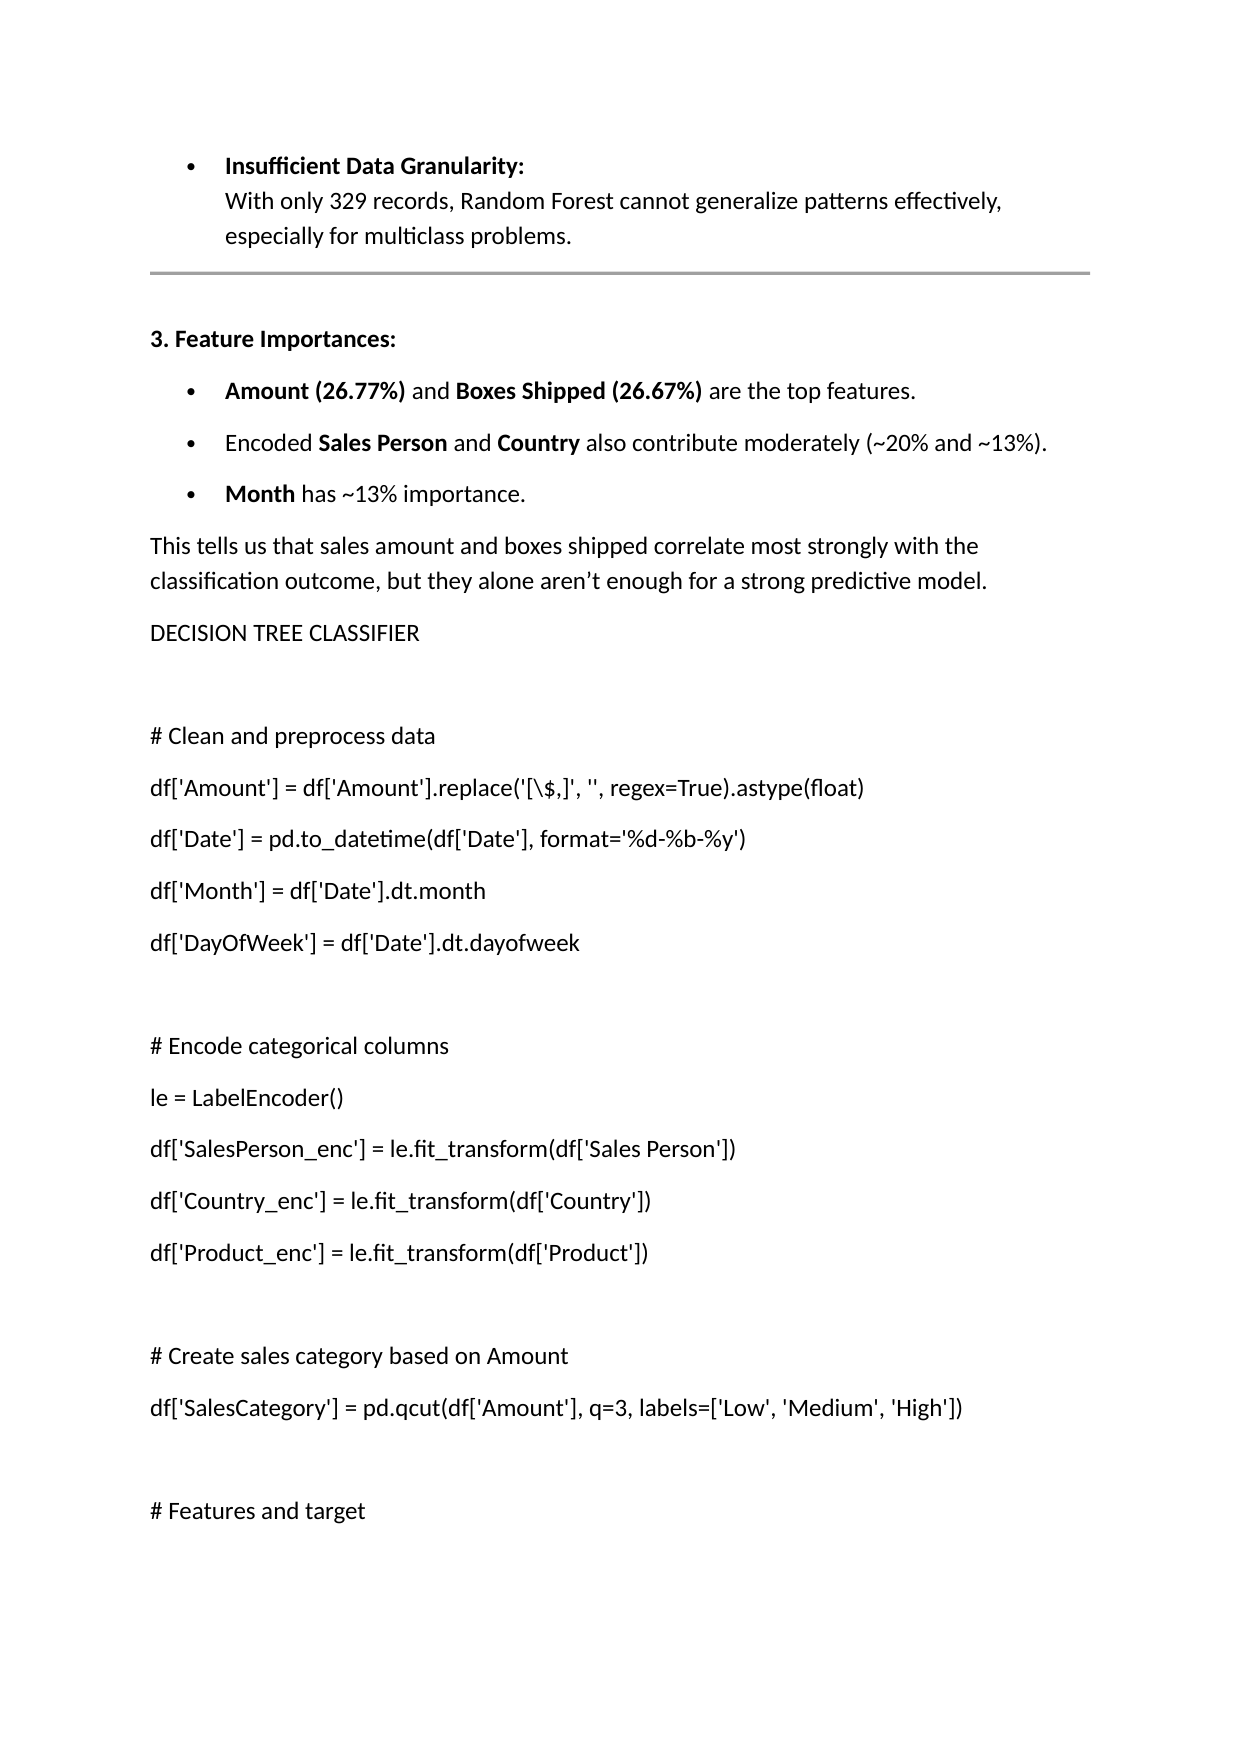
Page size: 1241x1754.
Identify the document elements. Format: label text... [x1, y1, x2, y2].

text df['Date'] = pd.to_datetime(df['Date'], format='%d-%b-%y') [150, 823, 1090, 854]
text df['Country_enc'] = le.fit_transform(df['Country']) [150, 1185, 1090, 1216]
text # Clean and preprocess data [150, 720, 1090, 751]
text # Create sales category based on Amount [150, 1340, 1090, 1371]
text df['Product_enc'] = le.fit_transform(df['Product']) [150, 1237, 1090, 1267]
text le = LabelEncoder() [150, 1082, 1090, 1112]
text # Features and target [150, 1495, 1090, 1526]
text df['Amount'] = df['Amount'].replace('[\$,]', '', regex=True).astype(float) [150, 772, 1090, 802]
text DECISION TREE CLASSIFIER [150, 617, 1090, 647]
list Insufficient Data Granularity: With only 329 records, Random Forest cannot generalize patterns effectively, especially for multiclass problems. [187, 150, 1090, 251]
text df['DayOfWeek'] = df['Date'].dt.dayofweek [150, 927, 1090, 957]
list Month has ~13% importance. [187, 478, 1090, 509]
text df['SalesCategory'] = pd.qcut(df['Amount'], q=3, labels=['Low', 'Medium', 'High']) [150, 1392, 1090, 1422]
text # Encode categorical columns [150, 1030, 1090, 1061]
text df['Month'] = df['Date'].dt.month [150, 875, 1090, 906]
list Encoded Sales Person and Country also contribute moderately (~20% and ~13%). [187, 427, 1090, 457]
list Amount (26.77%) and Boxes Shipped (26.67%) are the top features. [187, 375, 1090, 406]
text 3. Feature Importances: [150, 323, 1090, 354]
text df['SalesPerson_enc'] = le.fit_transform(df['Sales Person']) [150, 1133, 1090, 1164]
text This tells us that sales amount and boxes shipped correlate most strongly with the classification outcome, but they alone aren’t enough for a strong predictive model. [150, 530, 1090, 596]
